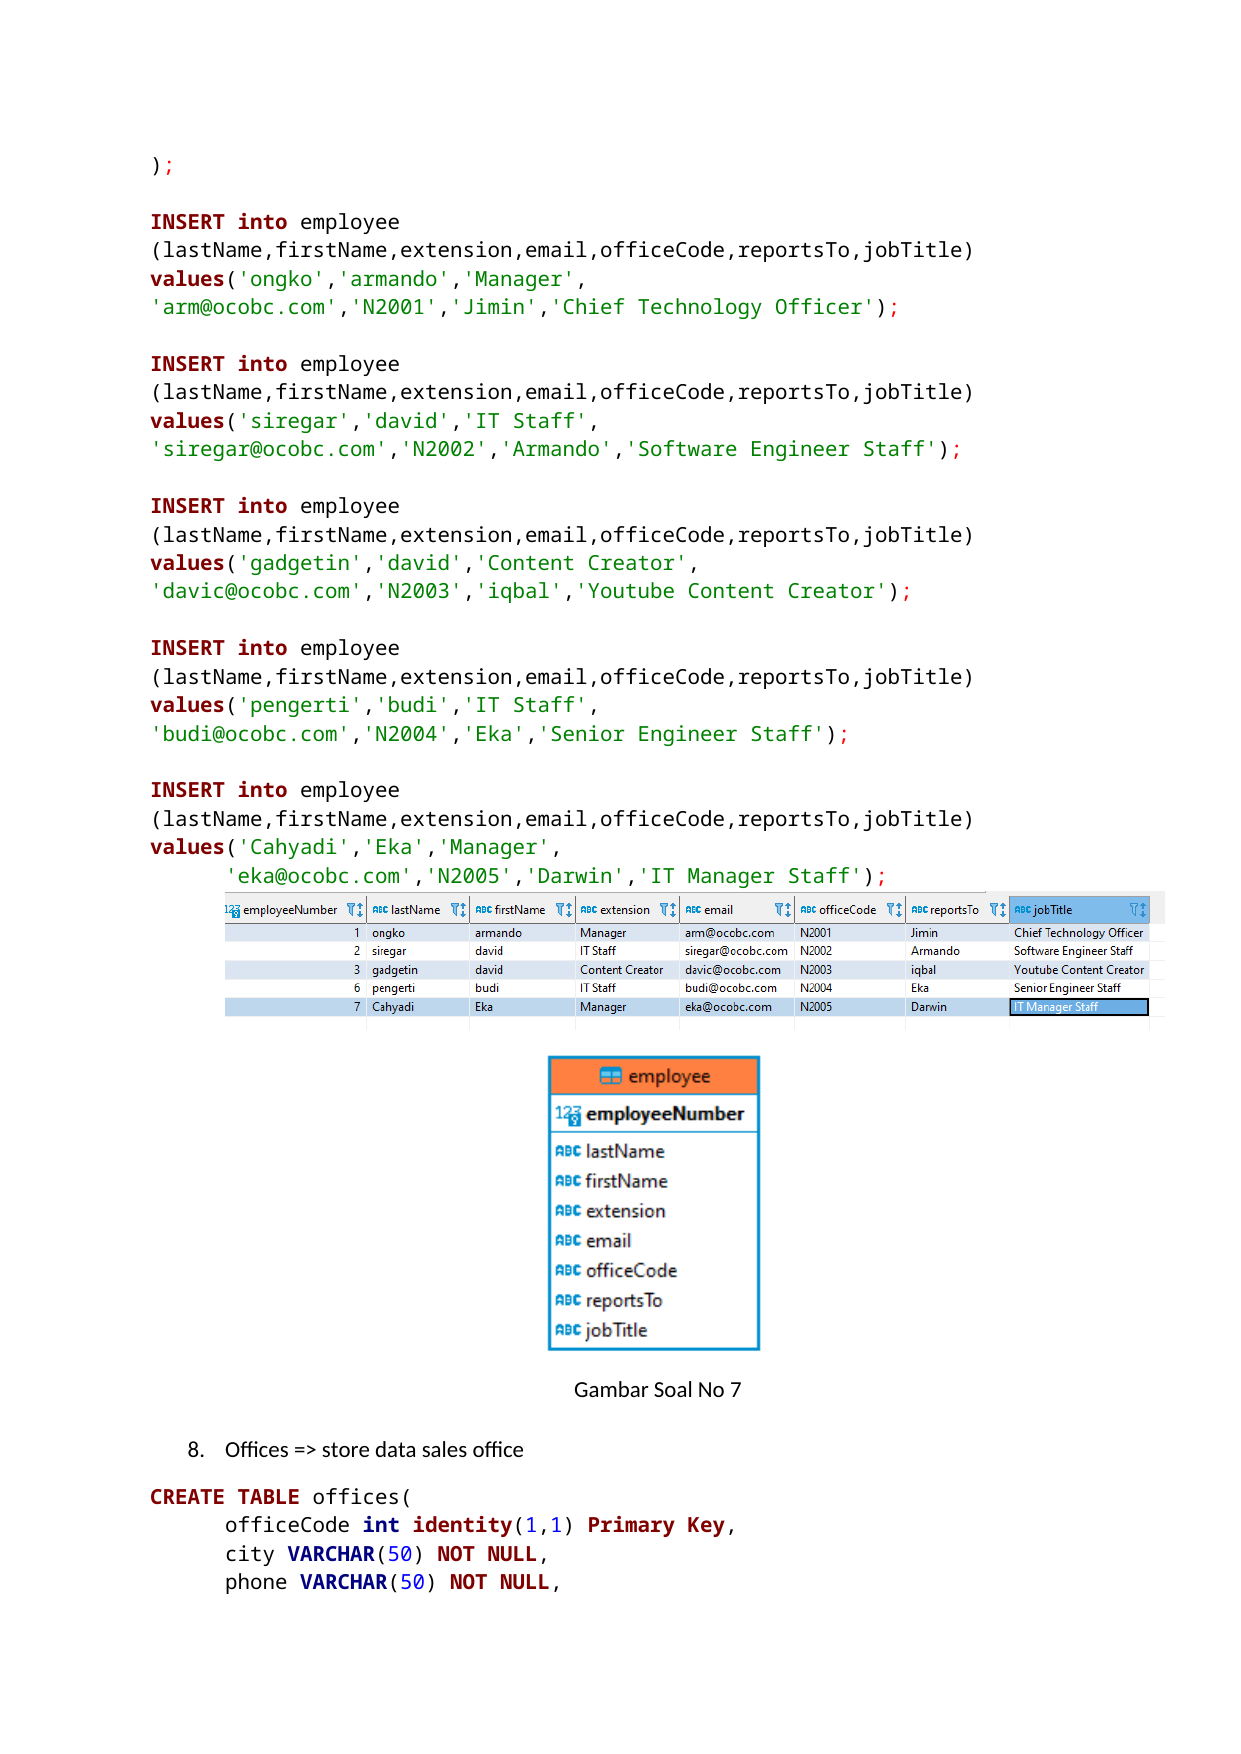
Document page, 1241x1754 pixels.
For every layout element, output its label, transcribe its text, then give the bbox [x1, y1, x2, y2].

text INSERT into employee (lastName,firstName,extension,email,officeCode,reportsTo,jobTitle) values('Cahyadi','Eka','Manager', [150, 776, 1090, 861]
list 'eka@ocobc.com','N2005','Darwin','IT Manager Staff'); [225, 861, 1090, 889]
text INSERT into employee (lastName,firstName,extension,email,officeCode,reportsTo,jobTitle) values('gadgetin','david','Content Creator', [150, 491, 1090, 577]
text INSERT into employee (lastName,firstName,extension,email,officeCode,reportsTo,jobTitle) values('ongko','armando','Manager', [150, 207, 1090, 292]
text 'budi@ocobc.com','N2004','Eka','Senior Engineer Staff'); [150, 719, 1090, 747]
list Offices => store data sales office [187, 1435, 1090, 1463]
text city VARCHAR(50) NOT NULL, [150, 1539, 1090, 1567]
text ); [150, 150, 1090, 178]
picture [531, 1032, 784, 1373]
text 'arm@ocobc.com','N2001','Jimin','Chief Technology Officer'); [150, 292, 1090, 321]
text CREATE TABLE offices( [150, 1482, 1090, 1511]
text phone VARCHAR(50) NOT NULL, [150, 1567, 1090, 1596]
picture [225, 891, 1166, 1030]
list Gambar Soal No 7 [225, 1375, 1090, 1403]
text 'siregar@ocobc.com','N2002','Armando','Software Engineer Staff'); [150, 434, 1090, 463]
text 'davic@ocobc.com','N2003','iqbal','Youtube Content Creator'); [150, 577, 1090, 605]
text INSERT into employee (lastName,firstName,extension,email,officeCode,reportsTo,jobTitle) values('pengerti','budi','IT Staff', [150, 633, 1090, 719]
text INSERT into employee (lastName,firstName,extension,email,officeCode,reportsTo,jobTitle) values('siregar','david','IT Staff', [150, 349, 1090, 434]
text officeCode int identity(1,1) Primary Key, [150, 1511, 1090, 1539]
